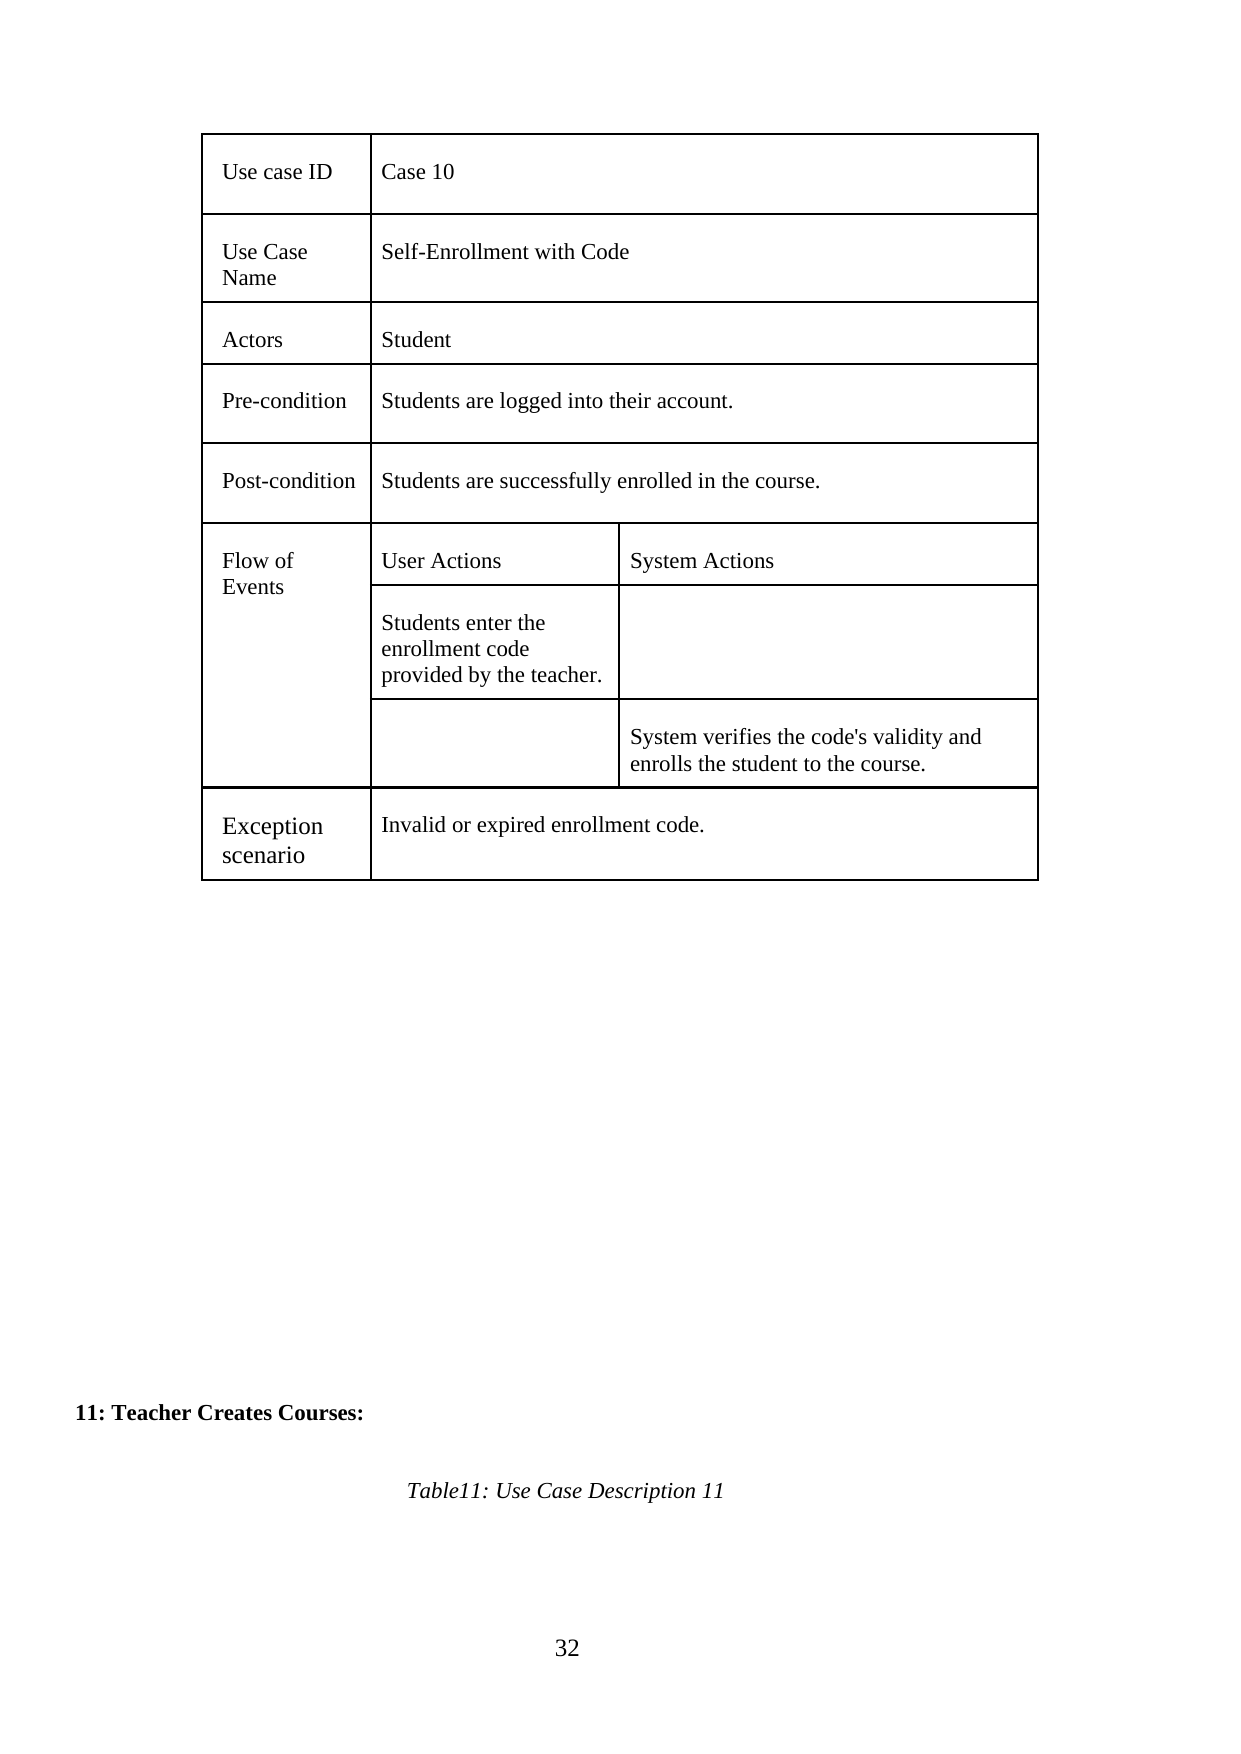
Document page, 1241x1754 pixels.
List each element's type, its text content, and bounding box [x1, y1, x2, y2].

table_cell Students are logged into their account. [372, 365, 1037, 442]
table_cell Actors [203, 303, 370, 363]
table_header Case 10 [372, 135, 1037, 213]
table_cell User Actions [372, 524, 618, 584]
text 11: Teacher Creates Courses: [75, 1399, 1090, 1425]
table_header Use case ID [203, 135, 370, 213]
table_cell Self-Enrollment with Code [372, 215, 1037, 301]
table_cell Pre-condition [203, 365, 370, 442]
table_cell Students enter the enrollment code provided by the teacher. [372, 586, 618, 698]
text Table11: Use Case Description 11 [75, 1477, 1059, 1503]
table_cell Exception scenario [203, 789, 370, 879]
table_cell System Actions [620, 524, 1037, 584]
table_cell Student [372, 303, 1037, 363]
table_cell Students are successfully enrolled in the course. [372, 444, 1037, 522]
table_cell System verifies the code's validity and enrolls the student to the course. [620, 700, 1037, 786]
table_cell Invalid or expired enrollment code. [372, 789, 1037, 879]
table_cell Post-condition [203, 444, 370, 522]
table_cell [372, 700, 618, 786]
table_cell Flow of Events [203, 524, 370, 786]
table_cell [620, 586, 1037, 698]
table_cell Use Case Name [203, 215, 370, 301]
